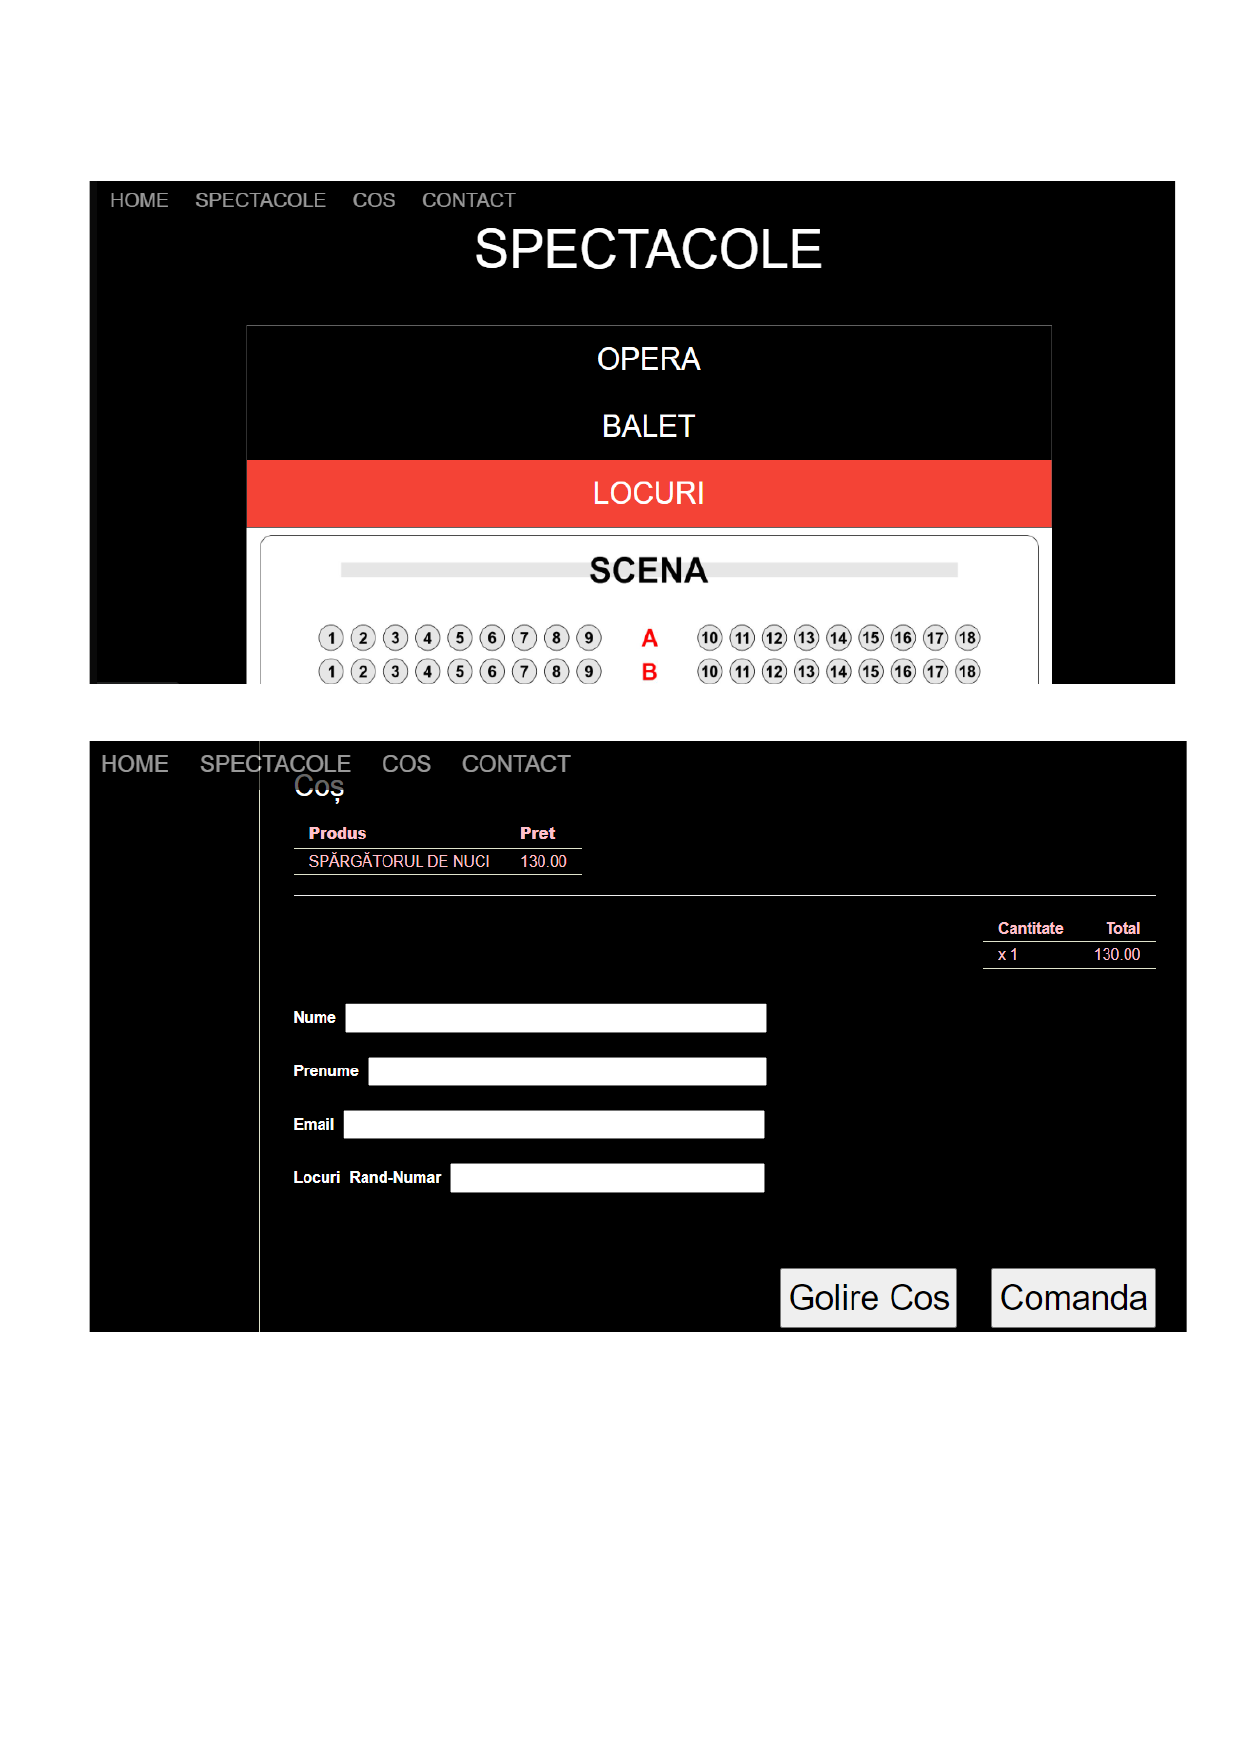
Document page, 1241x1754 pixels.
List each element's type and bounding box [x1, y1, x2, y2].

picture [89, 741, 1187, 1332]
picture [89, 181, 1175, 684]
